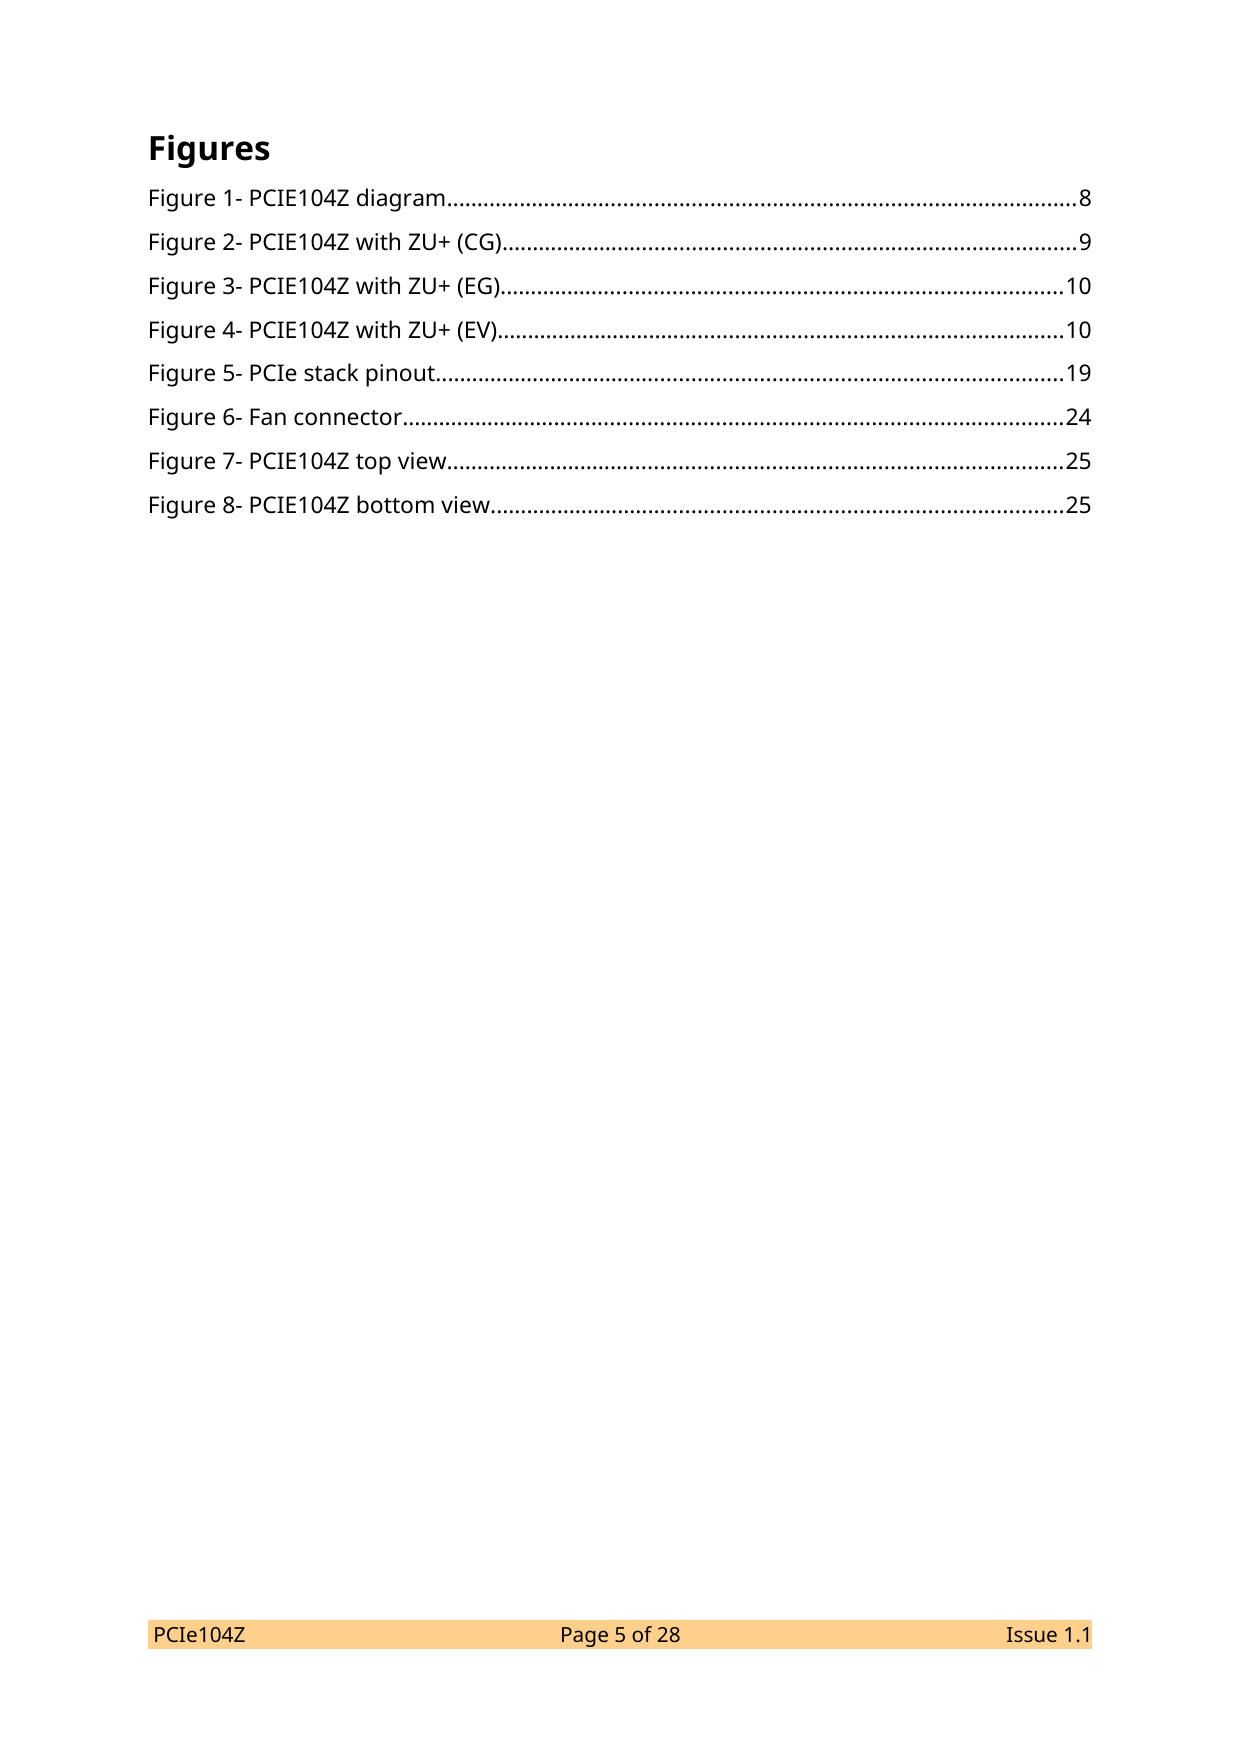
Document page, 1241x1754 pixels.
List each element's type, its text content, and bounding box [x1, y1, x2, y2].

text Figure 2- PCIE104Z with ZU+ (CG) 9 [148, 226, 1092, 257]
text Figure 6- Fan connector 24 [148, 401, 1092, 432]
text Figure 3- PCIE104Z with ZU+ (EG) 10 [148, 270, 1092, 301]
text Figures [148, 124, 1092, 170]
text Figure 7- PCIE104Z top view 25 [148, 445, 1092, 476]
text Figure 4- PCIE104Z with ZU+ (EV) 10 [148, 313, 1092, 345]
text Figure 1- PCIE104Z diagram 8 [148, 182, 1092, 213]
text Figure 8- PCIE104Z bottom view 25 [148, 488, 1092, 520]
text Figure 5- PCIe stack pinout 19 [148, 357, 1092, 388]
